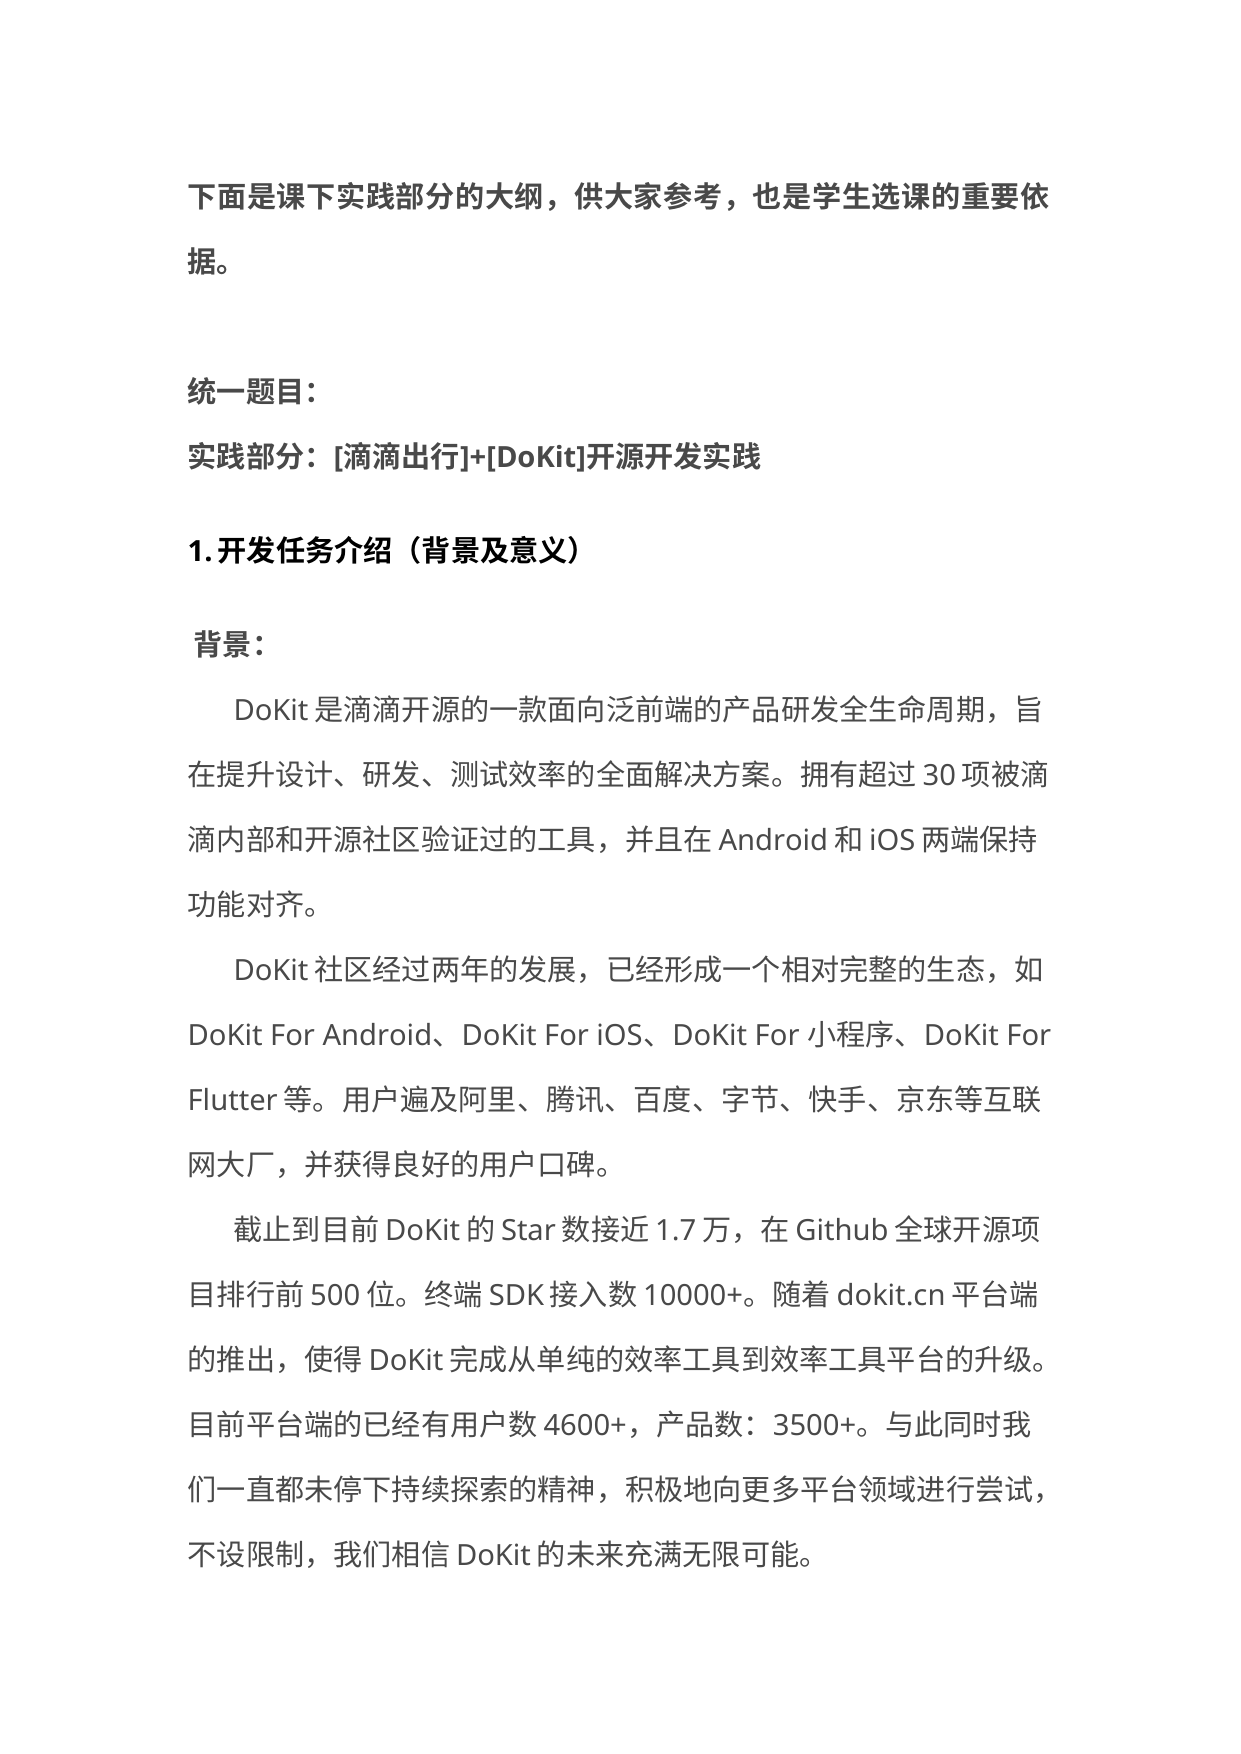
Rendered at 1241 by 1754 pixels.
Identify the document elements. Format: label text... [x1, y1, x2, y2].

text DoKit社区经过两年的发展，已经形成一个相对完整的生态，如DoKit For Android、DoKit For iOS、DoKit For 小程序、DoKit For Flutter等。用户遍及阿里、腾讯、百度、字节、快手、京东等互联网大厂，并获得良好的用户口碑。 [187, 935, 1053, 1195]
text 1. 开发任务介绍（背景及意义） [187, 516, 1053, 581]
text 背景： [187, 610, 1053, 675]
text DoKit是滴滴开源的一款面向泛前端的产品研发全生命周期，旨在提升设计、研发、测试效率的全面解决方案。拥有超过30项被滴滴内部和开源社区验证过的工具，并且在Android和iOS两端保持功能对齐。 [187, 675, 1053, 935]
text 统一题目： [187, 357, 1053, 422]
text 截止到目前DoKit的Star数接近1.7万，在Github全球开源项目排行前500位。终端SDK接入数10000+。随着dokit.cn平台端的推出，使得DoKit完成从单纯的效率工具到效率工具平台的升级。目前平台端的已经有用户数4600+，产品数：3500+。与此同时我们一直都未停下持续探索的精神，积极地向更多平台领域进行尝试，不设限制，我们相信DoKit的未来充满无限可能。 [187, 1195, 1053, 1585]
text 下面是课下实践部分的大纲，供大家参考，也是学生选课的重要依据。 [187, 162, 1053, 292]
text 实践部分：[滴滴出行]+[DoKit]开源开发实践 [187, 422, 1053, 487]
